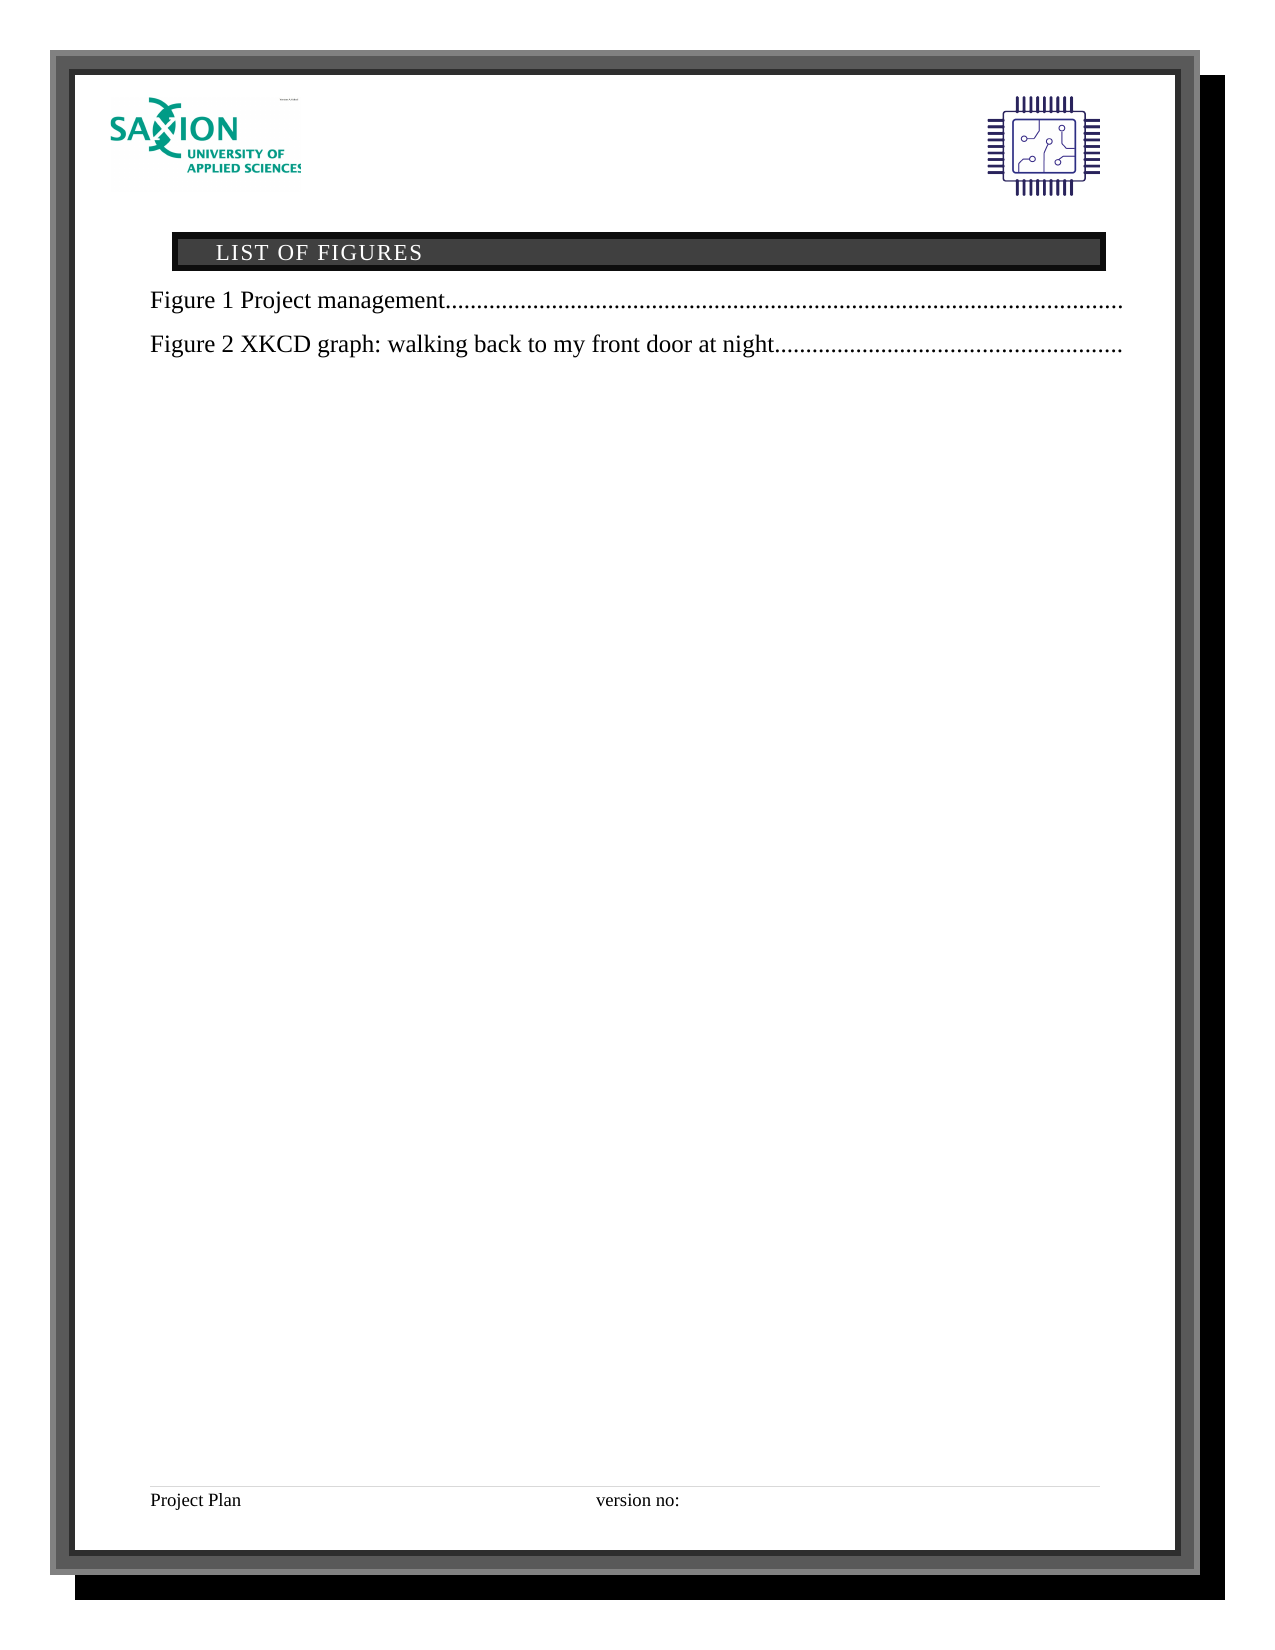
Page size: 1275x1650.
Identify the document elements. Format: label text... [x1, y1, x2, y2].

subtitle List of figures [178, 239, 1100, 265]
text Figure 1 Project management [150, 285, 1100, 314]
picture [987, 96, 1100, 196]
text Figure 2 XKCD graph: walking back to my front door at night [150, 329, 1100, 358]
picture [110, 97, 301, 192]
